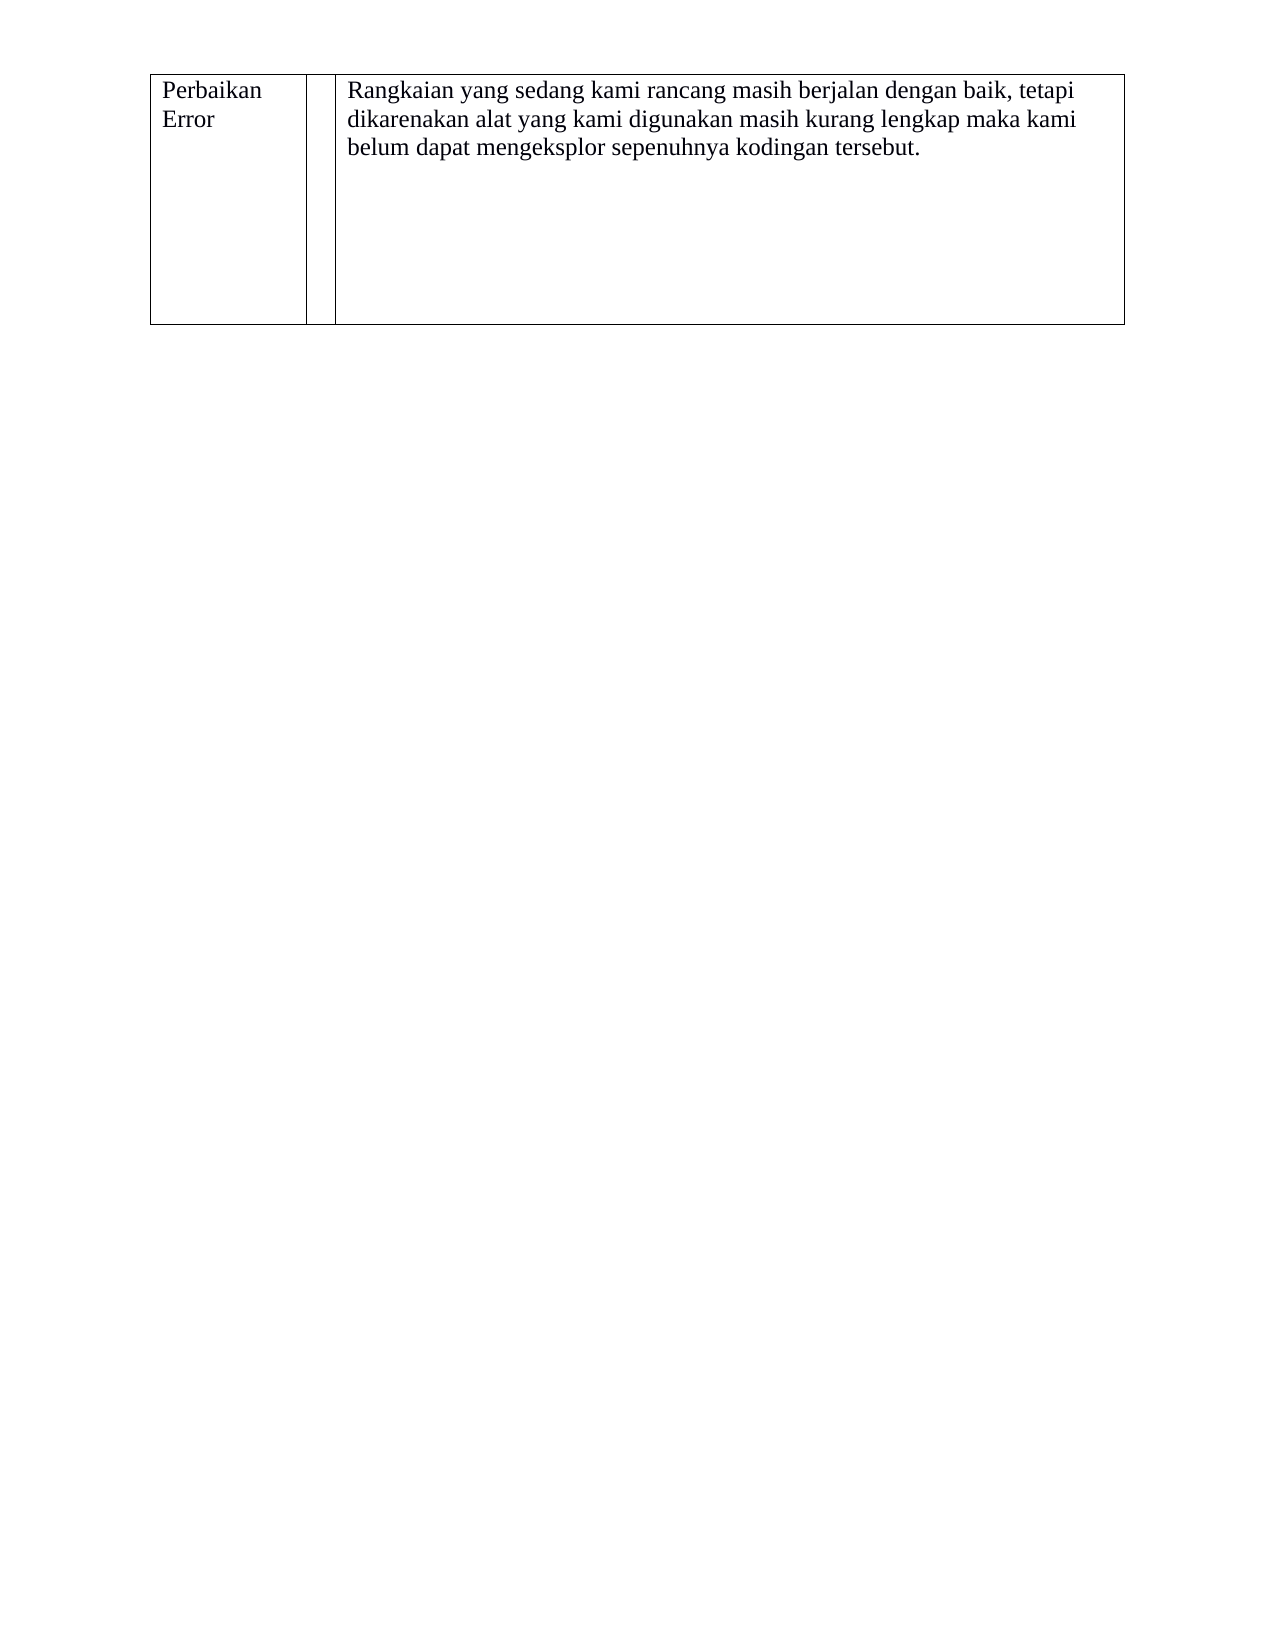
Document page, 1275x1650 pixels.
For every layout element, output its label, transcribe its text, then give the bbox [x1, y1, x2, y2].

table_cell [307, 75, 335, 323]
table_cell Rangkaian yang sedang kami rancang masih berjalan dengan baik, tetapi dikarenakan alat yang kami digunakan masih kurang lengkap maka kami belum dapat mengeksplor sepenuhnya kodingan tersebut. [336, 75, 1124, 323]
table_cell Perbaikan Error [151, 75, 306, 323]
